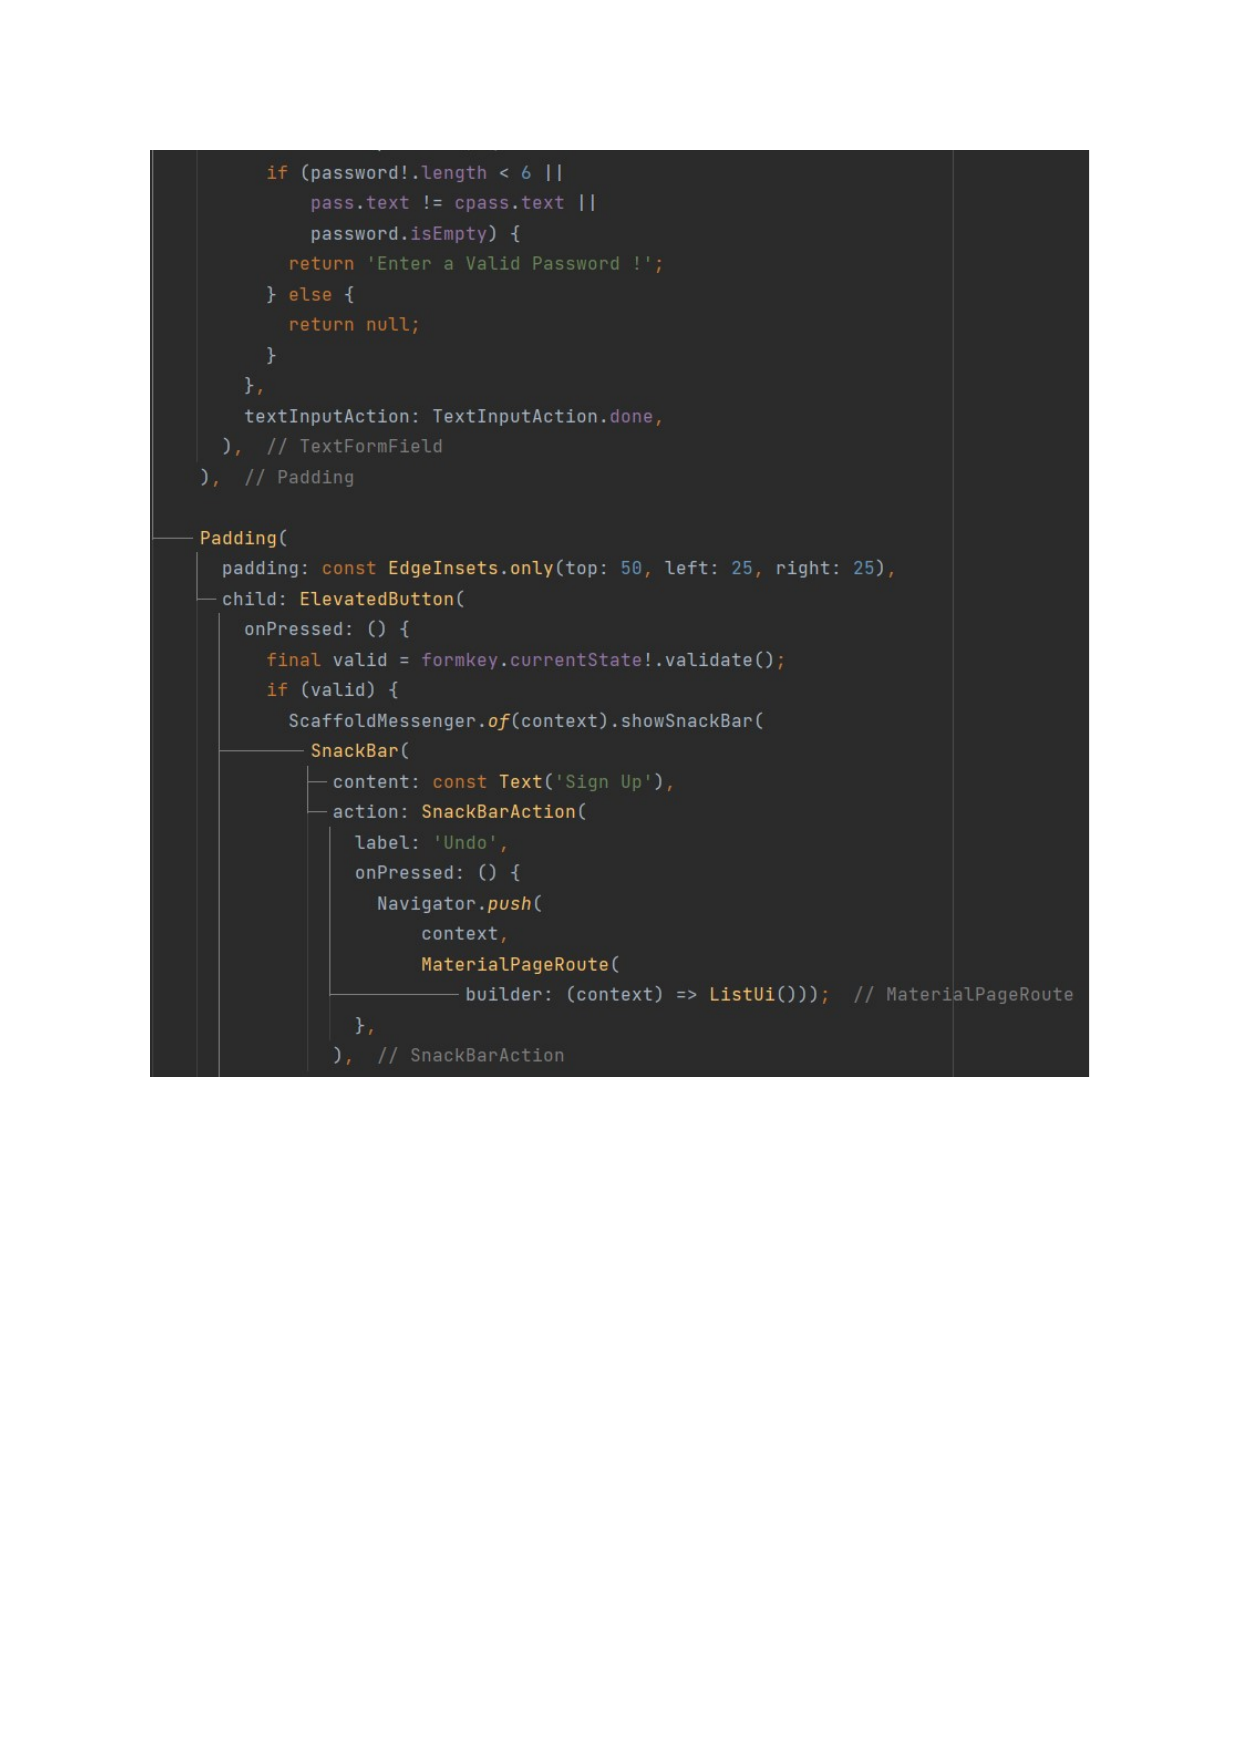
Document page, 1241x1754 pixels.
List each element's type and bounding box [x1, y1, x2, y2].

picture [150, 150, 1090, 1077]
